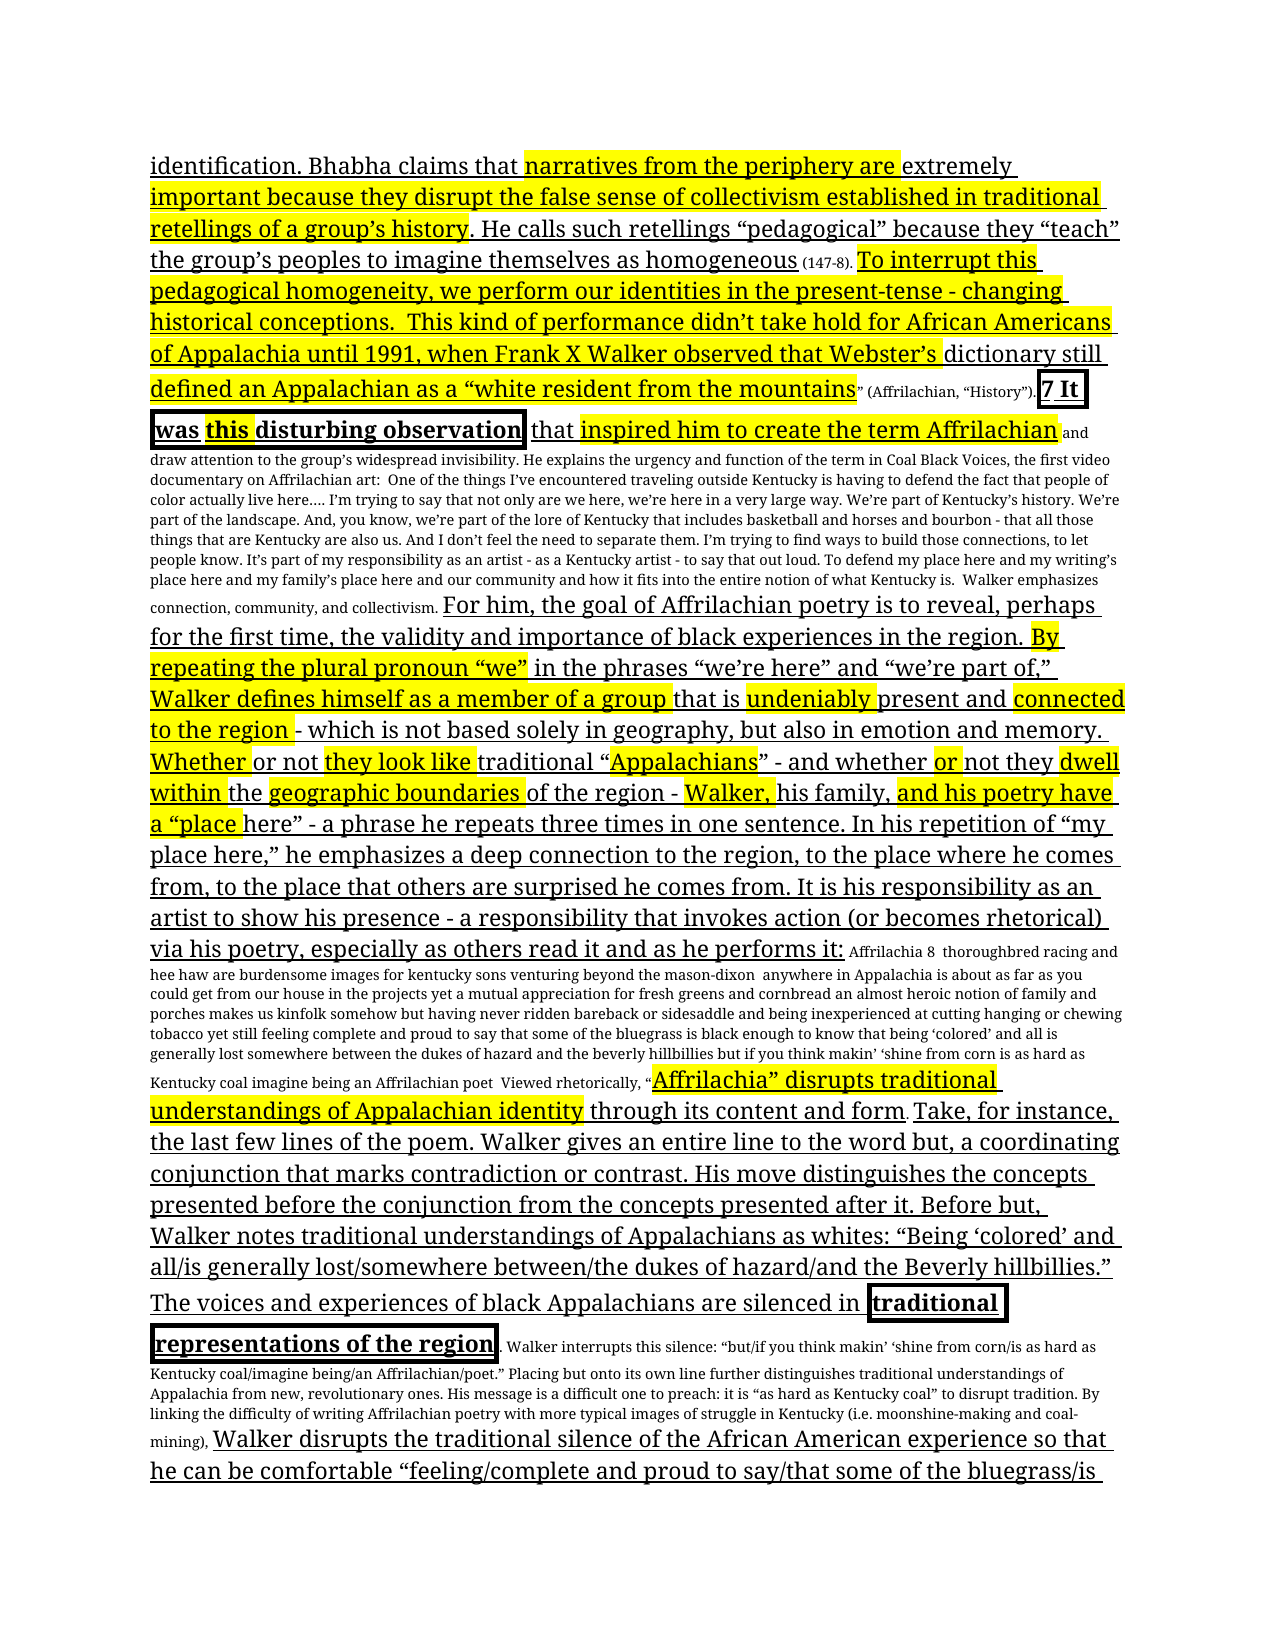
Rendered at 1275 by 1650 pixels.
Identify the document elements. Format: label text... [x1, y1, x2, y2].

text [150, 711, 1125, 1486]
